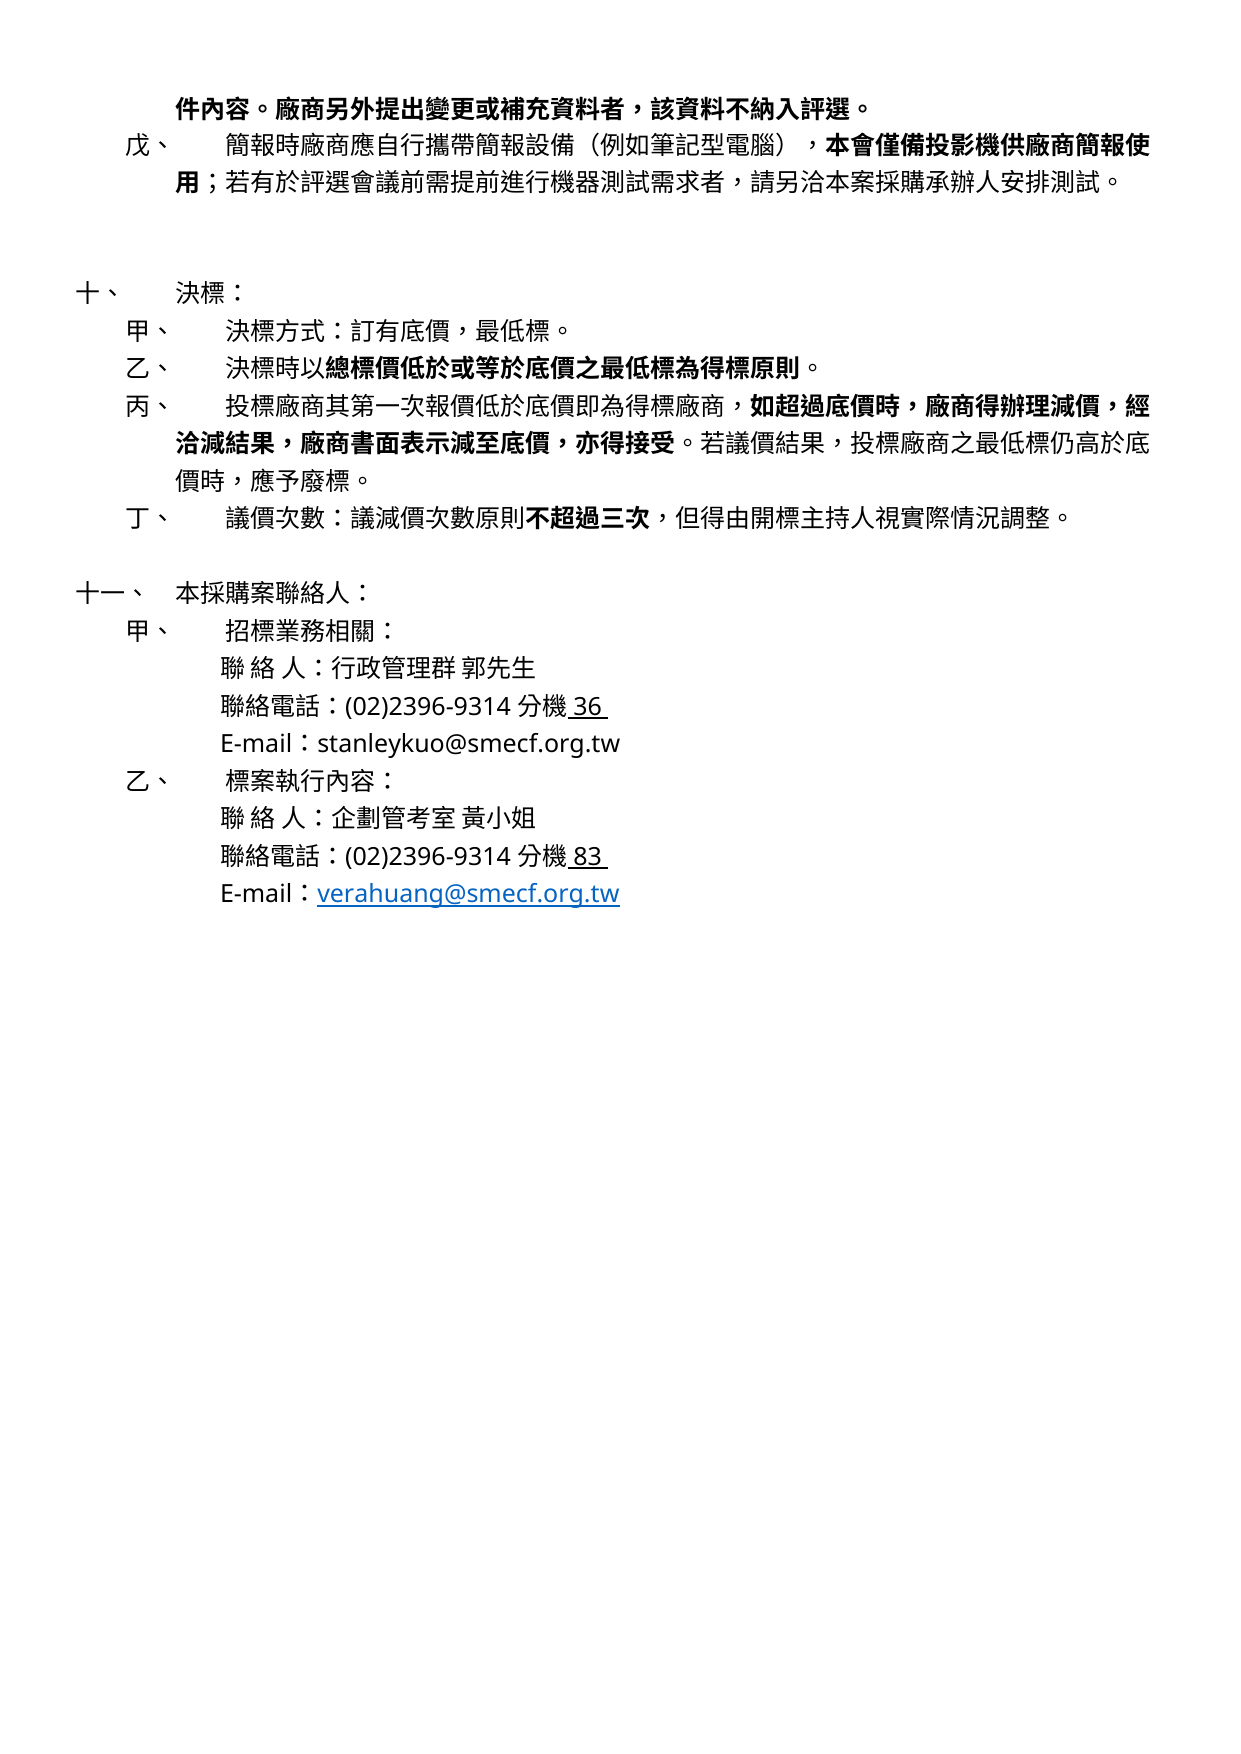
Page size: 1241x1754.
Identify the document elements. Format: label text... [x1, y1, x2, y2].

text E-mail：stanleykuo@smecf.org.tw [75, 723, 1165, 761]
list 標案執行內容： [125, 761, 1165, 798]
list 本採購案聯絡人： [75, 573, 1165, 611]
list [125, 89, 1165, 126]
list 議價次數：議減價次數原則不超過三次，但得由開標主持人視實際情況調整。 [125, 498, 1165, 536]
list 決標方式：訂有底價，最低標。 [125, 311, 1165, 348]
list 招標業務相關： [125, 611, 1165, 648]
text E-mail：verahuang@smecf.org.tw [75, 873, 1165, 911]
text 聯 絡 人：企劃管考室 黃小姐 [75, 798, 1165, 836]
text 聯絡電話：(02)2396-9314 分機 36 [75, 686, 1165, 723]
text 聯絡電話：(02)2396-9314 分機 83 [75, 836, 1165, 873]
list 決標： [75, 273, 1165, 311]
list 投標廠商其第一次報價低於底價即為得標廠商，如超過底價時，廠商得辦理減價，經洽減結果，廠商書面表示減至底價，亦得接受。若議價結果，投標廠商之最低標仍高於底價時，應予廢標。 [125, 386, 1165, 498]
list 簡報時廠商應自行攜帶簡報設備（例如筆記型電腦），本會僅備投影機供廠商簡報使用；若有於評選會議前需提前進行機器測試需求者，請另洽本案採購承辦人安排測試。 [125, 126, 1165, 198]
text 聯 絡 人：行政管理群 郭先生 [75, 648, 1165, 686]
list 決標時以總標價低於或等於底價之最低標為得標原則。 [125, 348, 1165, 386]
